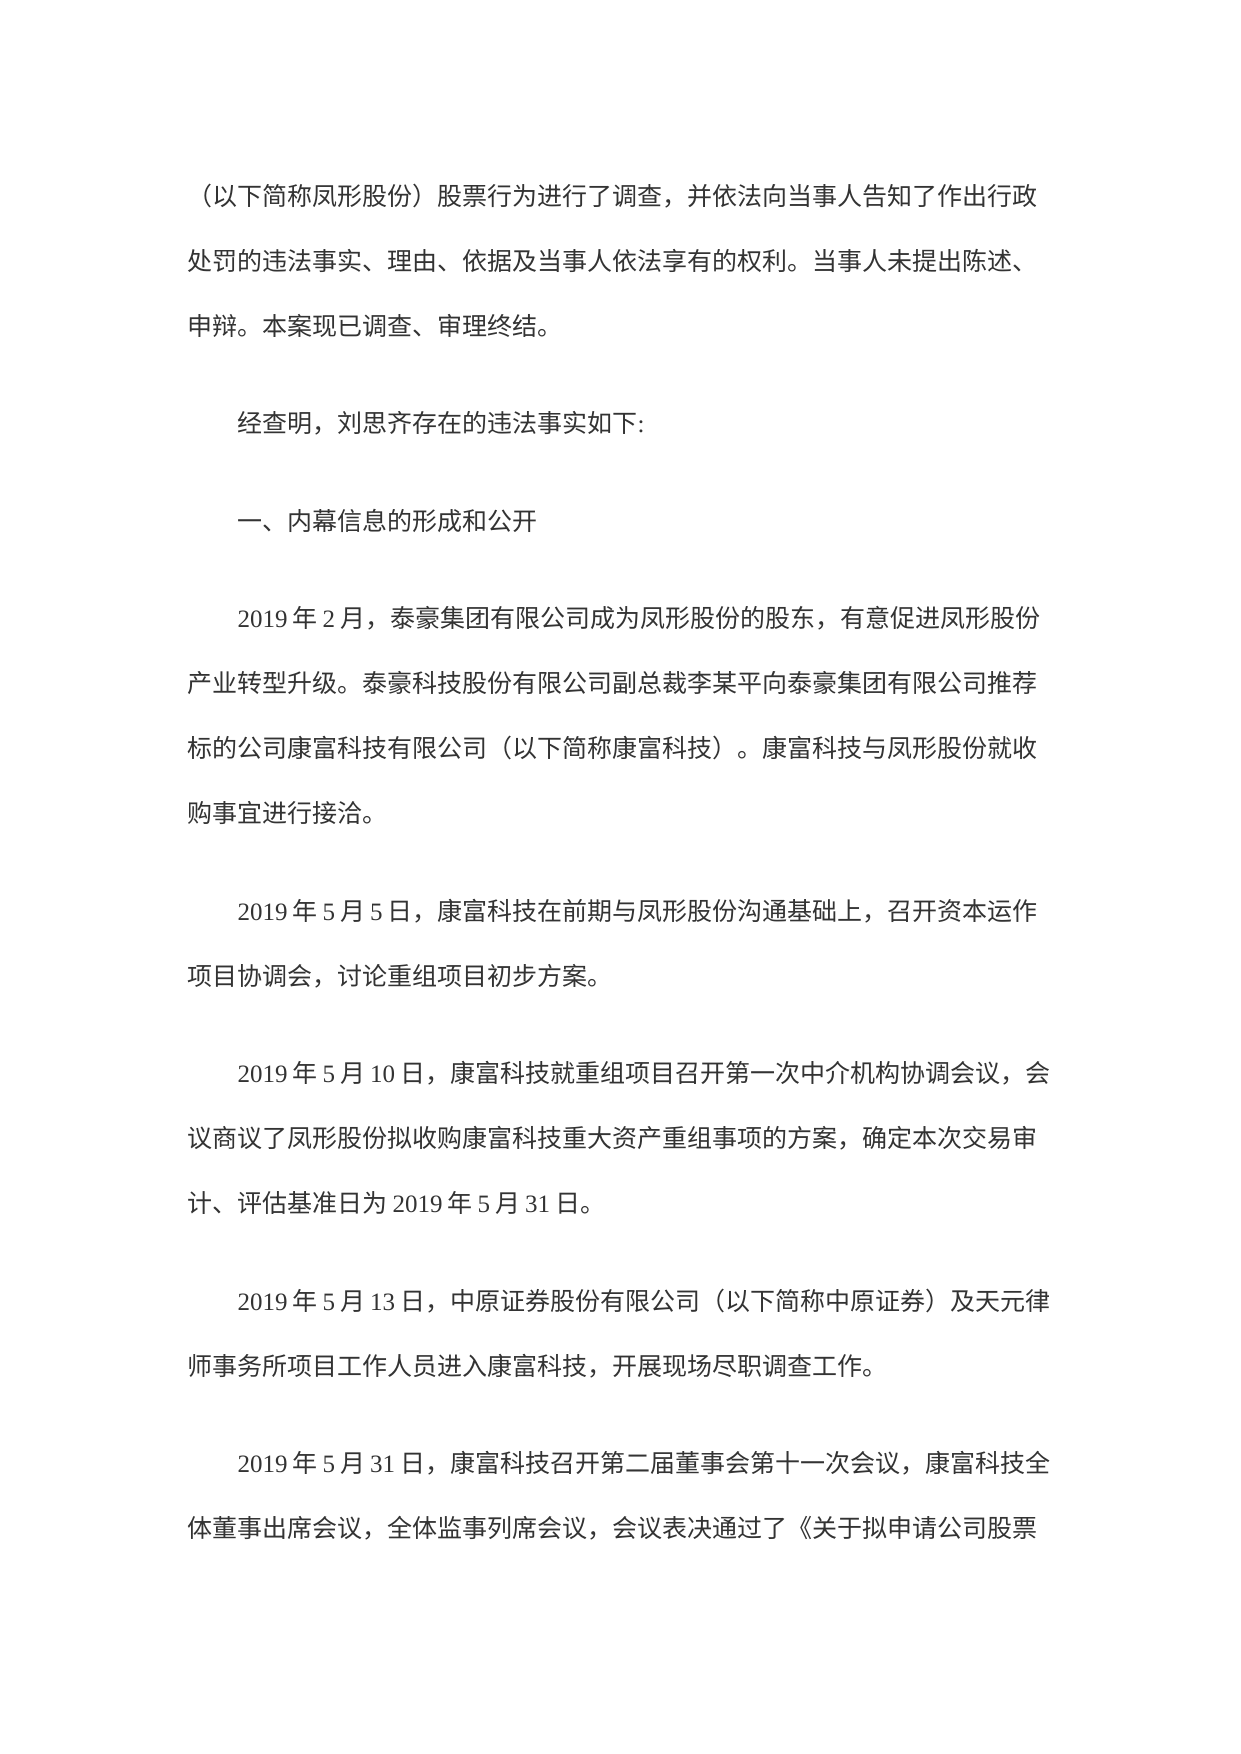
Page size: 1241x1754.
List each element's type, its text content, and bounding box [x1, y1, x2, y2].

text 2019年5月5日，康富科技在前期与凤形股份沟通基础上，召开资本运作项目协调会，讨论重组项目初步方案。 [187, 877, 1053, 1007]
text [187, 1429, 1053, 1559]
text 经查明，刘思齐存在的违法事实如下: [187, 389, 1053, 454]
text 2019年2月，泰豪集团有限公司成为凤形股份的股东，有意促进凤形股份产业转型升级。泰豪科技股份有限公司副总裁李某平向泰豪集团有限公司推荐标的公司康富科技有限公司（以下简称康富科技）。康富科技与凤形股份就收购事宜进行接洽。 [187, 584, 1053, 844]
text 2019年5月13日，中原证券股份有限公司（以下简称中原证券）及天元律师事务所项目工作人员进入康富科技，开展现场尽职调查工作。 [187, 1267, 1053, 1397]
text 2019年5月10日，康富科技就重组项目召开第一次中介机构协调会议，会议商议了凤形股份拟收购康富科技重大资产重组事项的方案，确定本次交易审计、评估基准日为2019年5月31日。 [187, 1039, 1053, 1234]
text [187, 162, 1053, 357]
text 一、内幕信息的形成和公开 [187, 487, 1053, 552]
